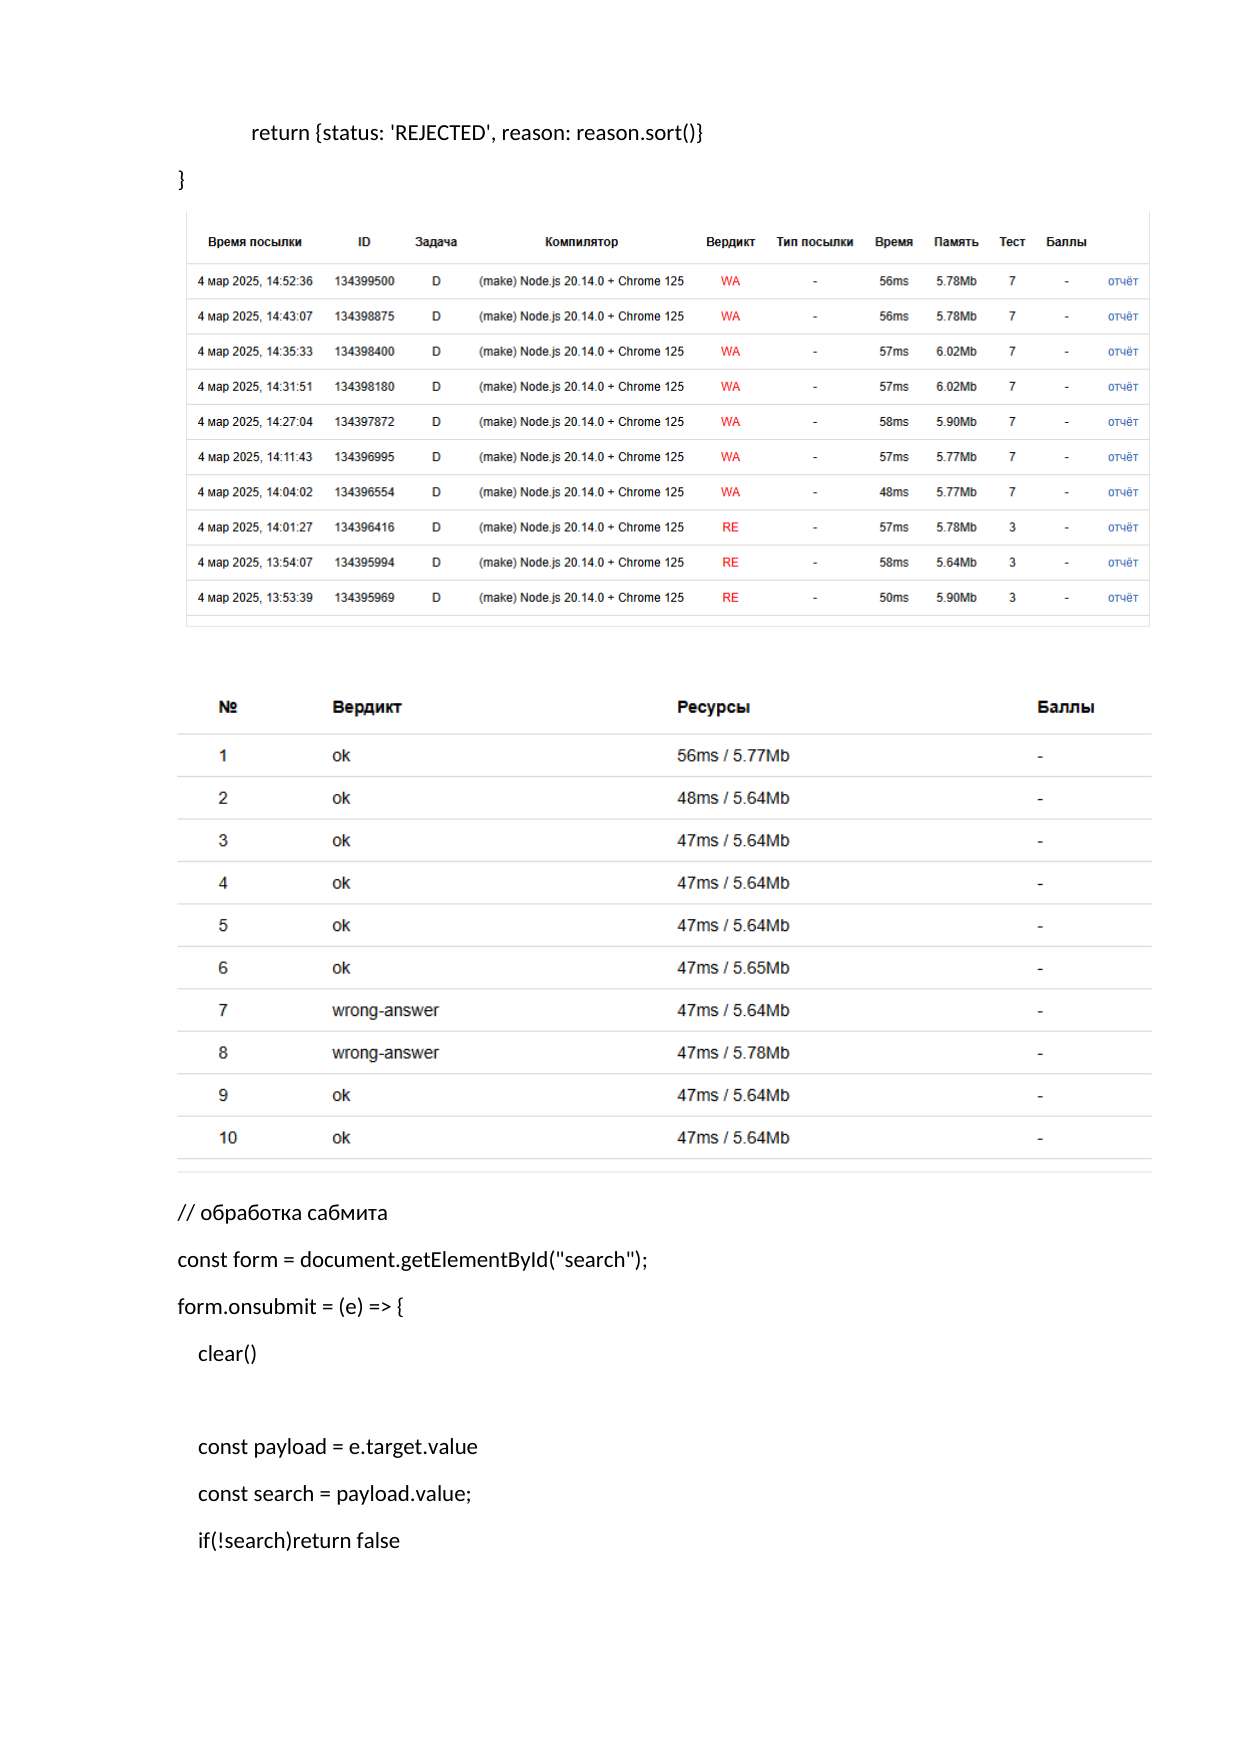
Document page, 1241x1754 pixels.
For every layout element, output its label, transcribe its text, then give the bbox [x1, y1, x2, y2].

text // обработка сабмита [177, 1198, 1152, 1226]
text const form = document.getElementById("search"); [177, 1245, 1152, 1273]
picture [177, 211, 1152, 644]
text if(!search)return false [177, 1526, 1152, 1554]
text } [177, 165, 1152, 193]
text form.onsubmit = (e) => { [177, 1292, 1152, 1320]
text const search = payload.value; [177, 1479, 1152, 1507]
text const payload = e.target.value [177, 1432, 1152, 1461]
text return {status: 'REJECTED', reason: reason.sort()} [177, 118, 1152, 146]
picture [177, 662, 1152, 1180]
text clear() [177, 1339, 1152, 1367]
